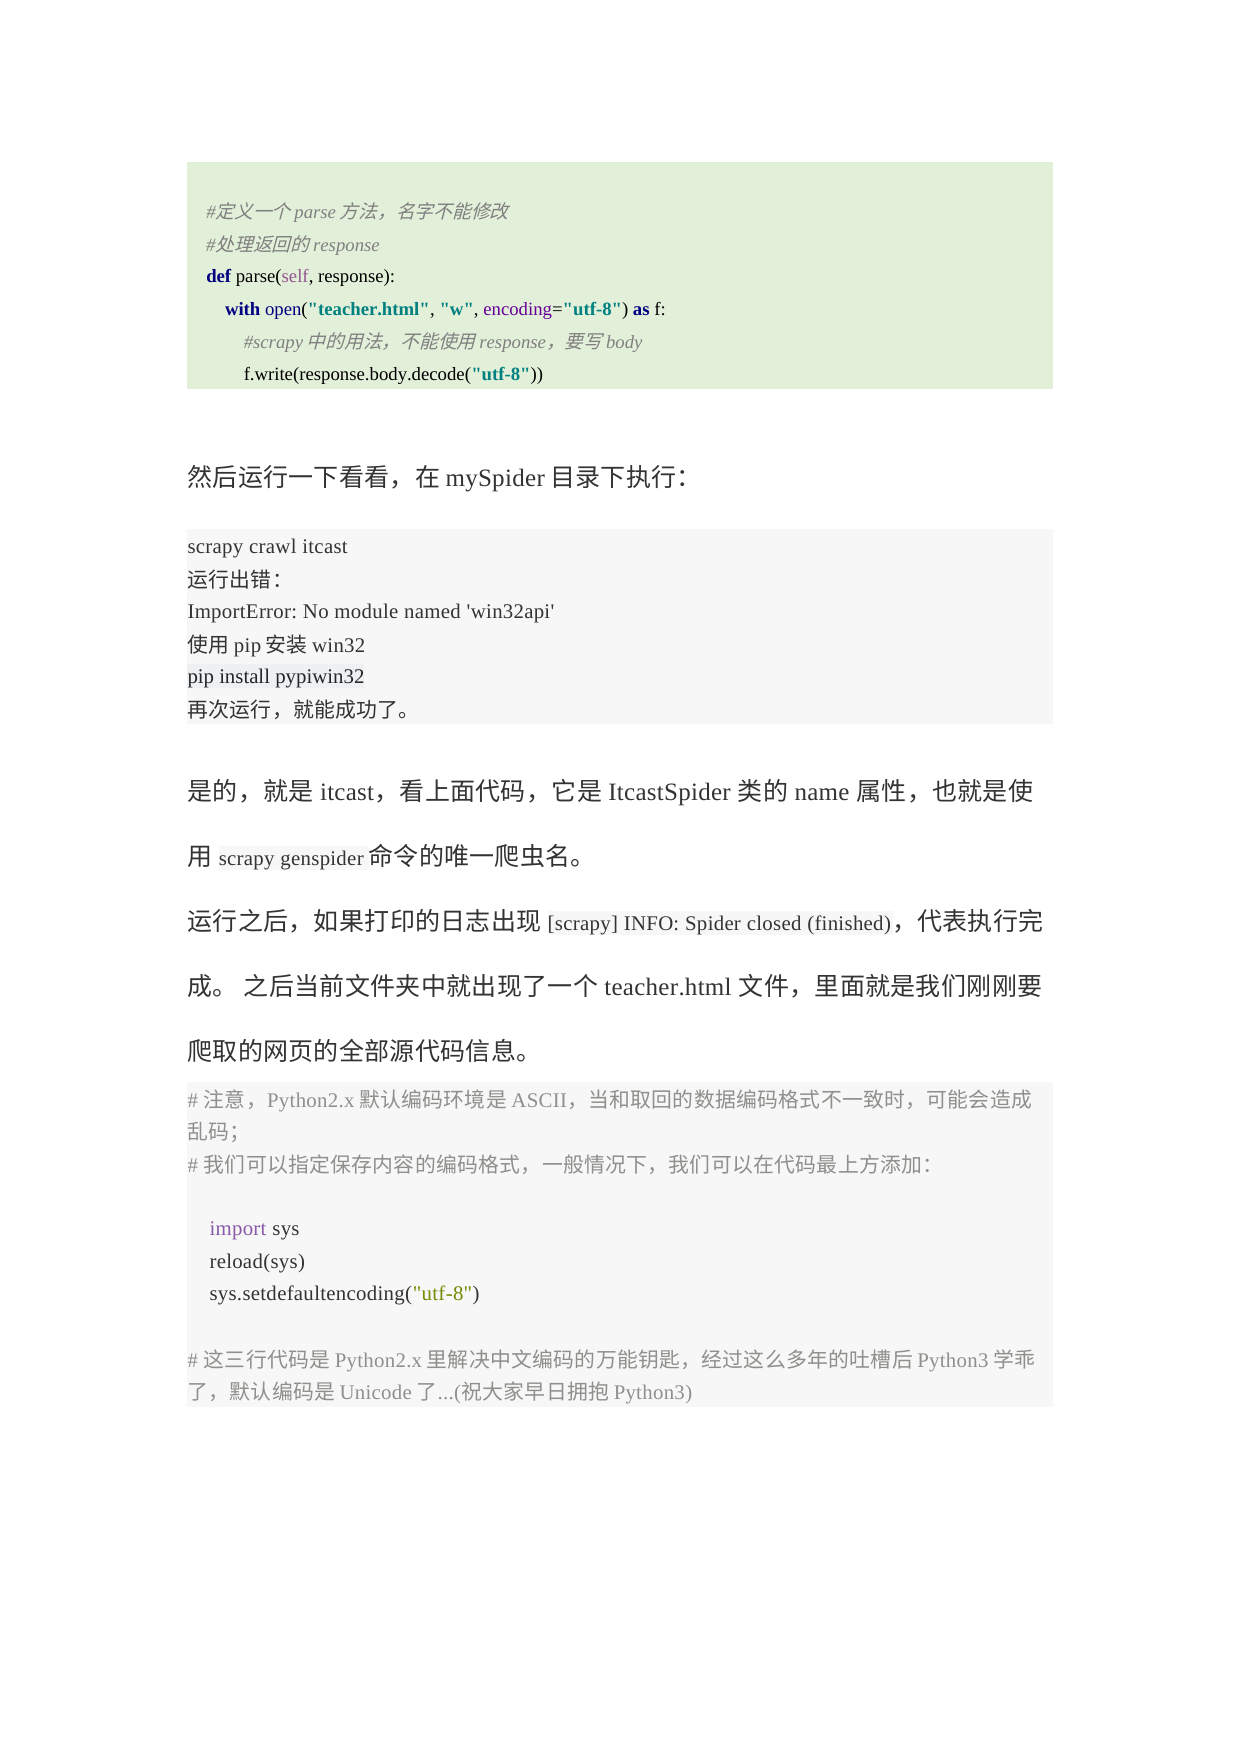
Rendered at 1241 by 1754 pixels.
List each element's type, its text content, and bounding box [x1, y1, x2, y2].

text # 我们可以指定保存内容的编码格式，一般情况下，我们可以在代码最上方添加： [187, 1147, 1053, 1179]
text f.write(response.body.decode("utf-8")) [187, 357, 1053, 389]
text 使用pip安装win32 [187, 627, 1053, 659]
text 运行出错： [187, 562, 1053, 594]
text ImportError: No module named 'win32api' [187, 594, 1053, 627]
text 再次运行，就能成功了。 [187, 692, 1053, 724]
text # 这三行代码是Python2.x里解决中文编码的万能钥匙，经过这么多年的吐槽后Python3学乖了，默认编码是Unicode了...(祝大家早日拥抱Python3) [187, 1342, 1053, 1407]
text #scrapy中的用法，不能使用response，要写body [187, 324, 1053, 357]
text 然后运行一下看看，在mySpider目录下执行： [187, 443, 1053, 508]
text pip install pypiwin32 [187, 659, 1053, 692]
text 是的，就是 itcast，看上面代码，它是 ItcastSpider 类的 name 属性，也就是使用 scrapy genspider命令的唯一爬虫名。 [187, 757, 1053, 887]
text #处理返回的response [187, 227, 1053, 259]
text sys.setdefaultencoding("utf-8") [187, 1277, 1053, 1309]
text scrapy crawl itcast [187, 529, 1053, 562]
text #定义一个parse方法，名字不能修改 [187, 194, 1053, 227]
text with open("teacher.html", "w", encoding="utf-8") as f: [187, 292, 1053, 324]
text 运行之后，如果打印的日志出现 [scrapy] INFO: Spider closed (finished)，代表执行完成。 之后当前文件夹中就出现了一个 teacher.html 文件，里面就是我们刚刚要爬取的网页的全部源代码信息。 [187, 887, 1053, 1082]
text def parse(self, response): [187, 259, 1053, 292]
text reload(sys) [187, 1244, 1053, 1277]
text # 注意，Python2.x默认编码环境是ASCII，当和取回的数据编码格式不一致时，可能会造成乱码； [187, 1082, 1053, 1147]
text import sys [187, 1212, 1053, 1244]
